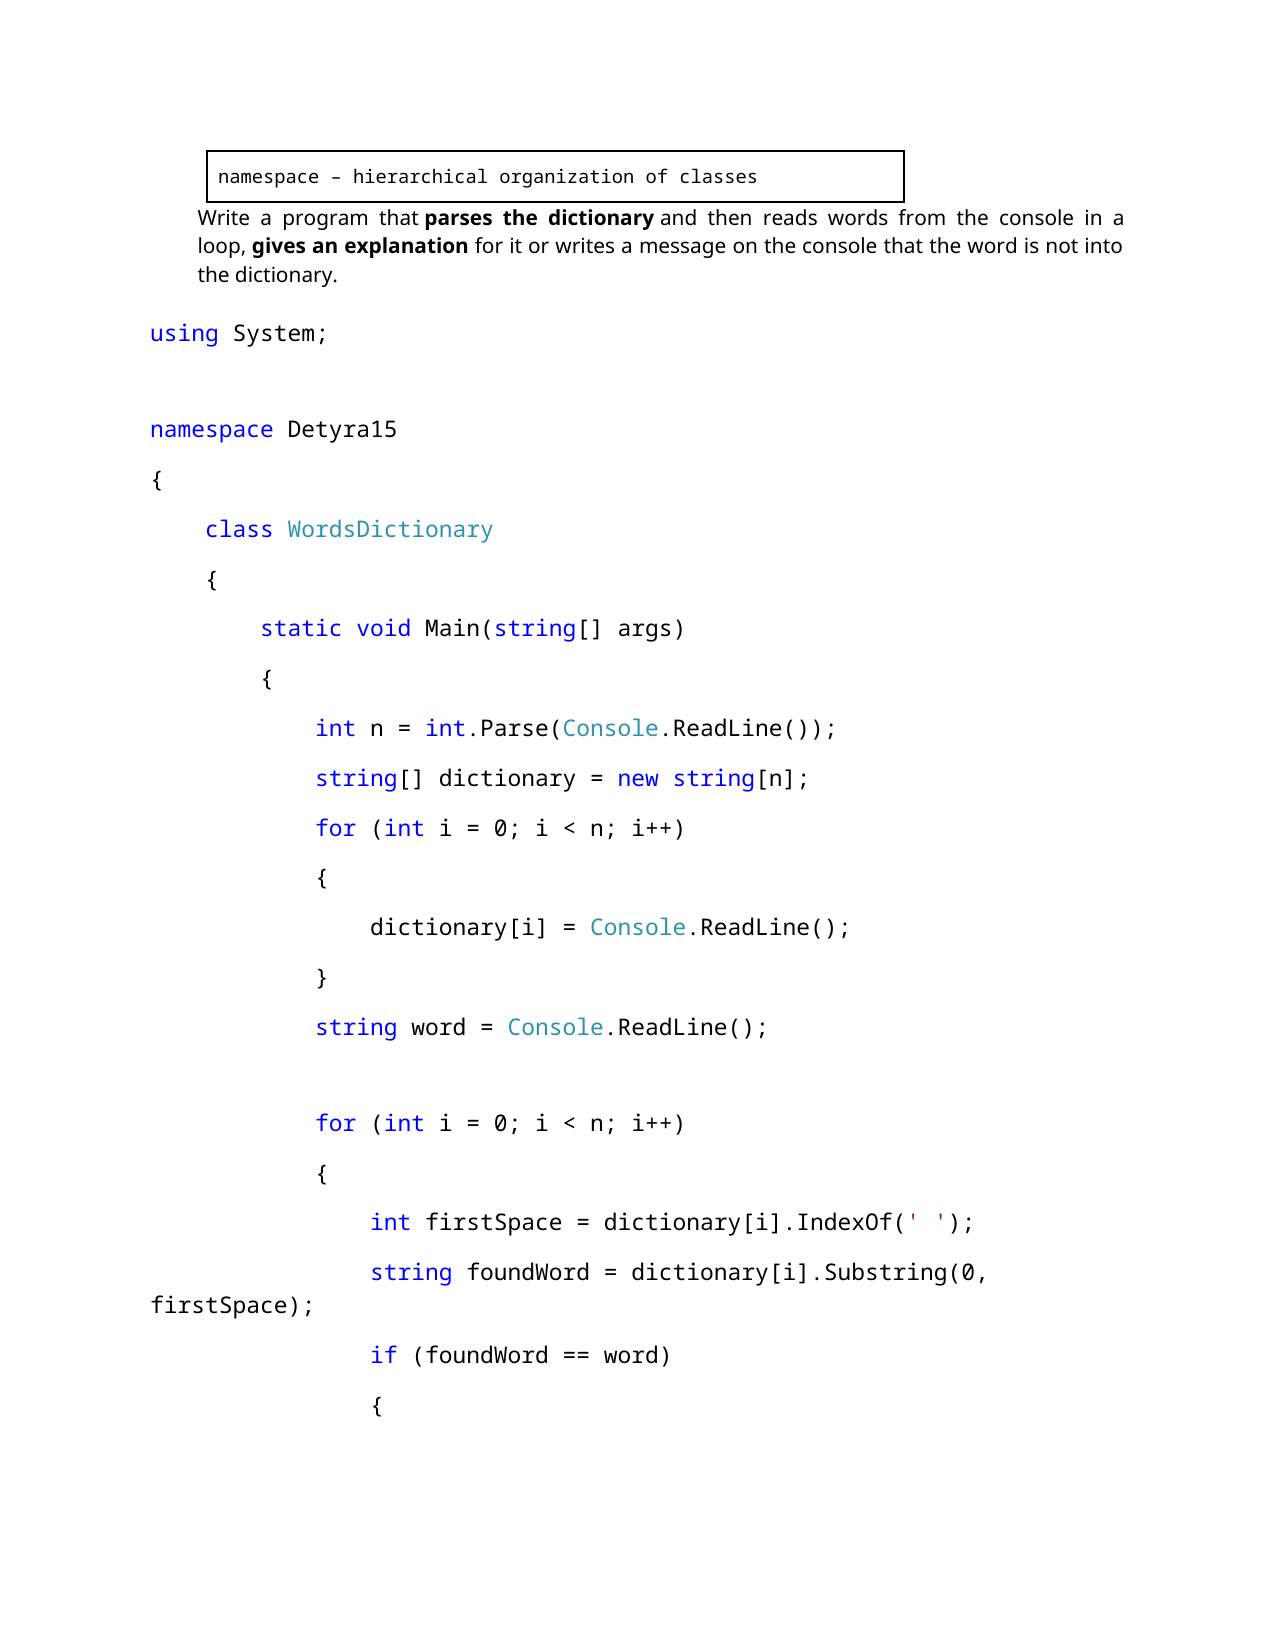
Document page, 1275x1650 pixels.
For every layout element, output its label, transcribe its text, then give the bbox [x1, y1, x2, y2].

text } [150, 961, 1125, 992]
text string[] dictionary = new string[n]; [150, 762, 1125, 793]
text using System; [150, 317, 1125, 348]
text int firstSpace = dictionary[i].IndexOf(' '); [150, 1206, 1125, 1238]
text { [150, 463, 1125, 494]
text { [150, 1389, 1125, 1420]
text { [150, 562, 1125, 594]
text { [150, 861, 1125, 892]
text { [150, 662, 1125, 693]
text Write a program that parses the dictionary and then reads words from the console in a loop, gives an explanation for it or writes a message on the console that the word is not into the dictionary. [197, 203, 1125, 288]
text static void Main(string[] args) [150, 612, 1125, 643]
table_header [208, 152, 903, 201]
text class WordsDictionary [150, 513, 1125, 544]
text { [150, 1157, 1125, 1188]
text namespace Detyra15 [150, 413, 1125, 444]
text if (foundWord == word) [150, 1339, 1125, 1370]
text dictionary[i] = Console.ReadLine(); [150, 911, 1125, 942]
text string word = Console.ReadLine(); [150, 1011, 1125, 1042]
text int n = int.Parse(Console.ReadLine()); [150, 712, 1125, 743]
text string foundWord = dictionary[i].Substring(0, firstSpace); [150, 1256, 1125, 1321]
text for (int i = 0; i < n; i++) [150, 811, 1125, 843]
text for (int i = 0; i < n; i++) [150, 1107, 1125, 1138]
